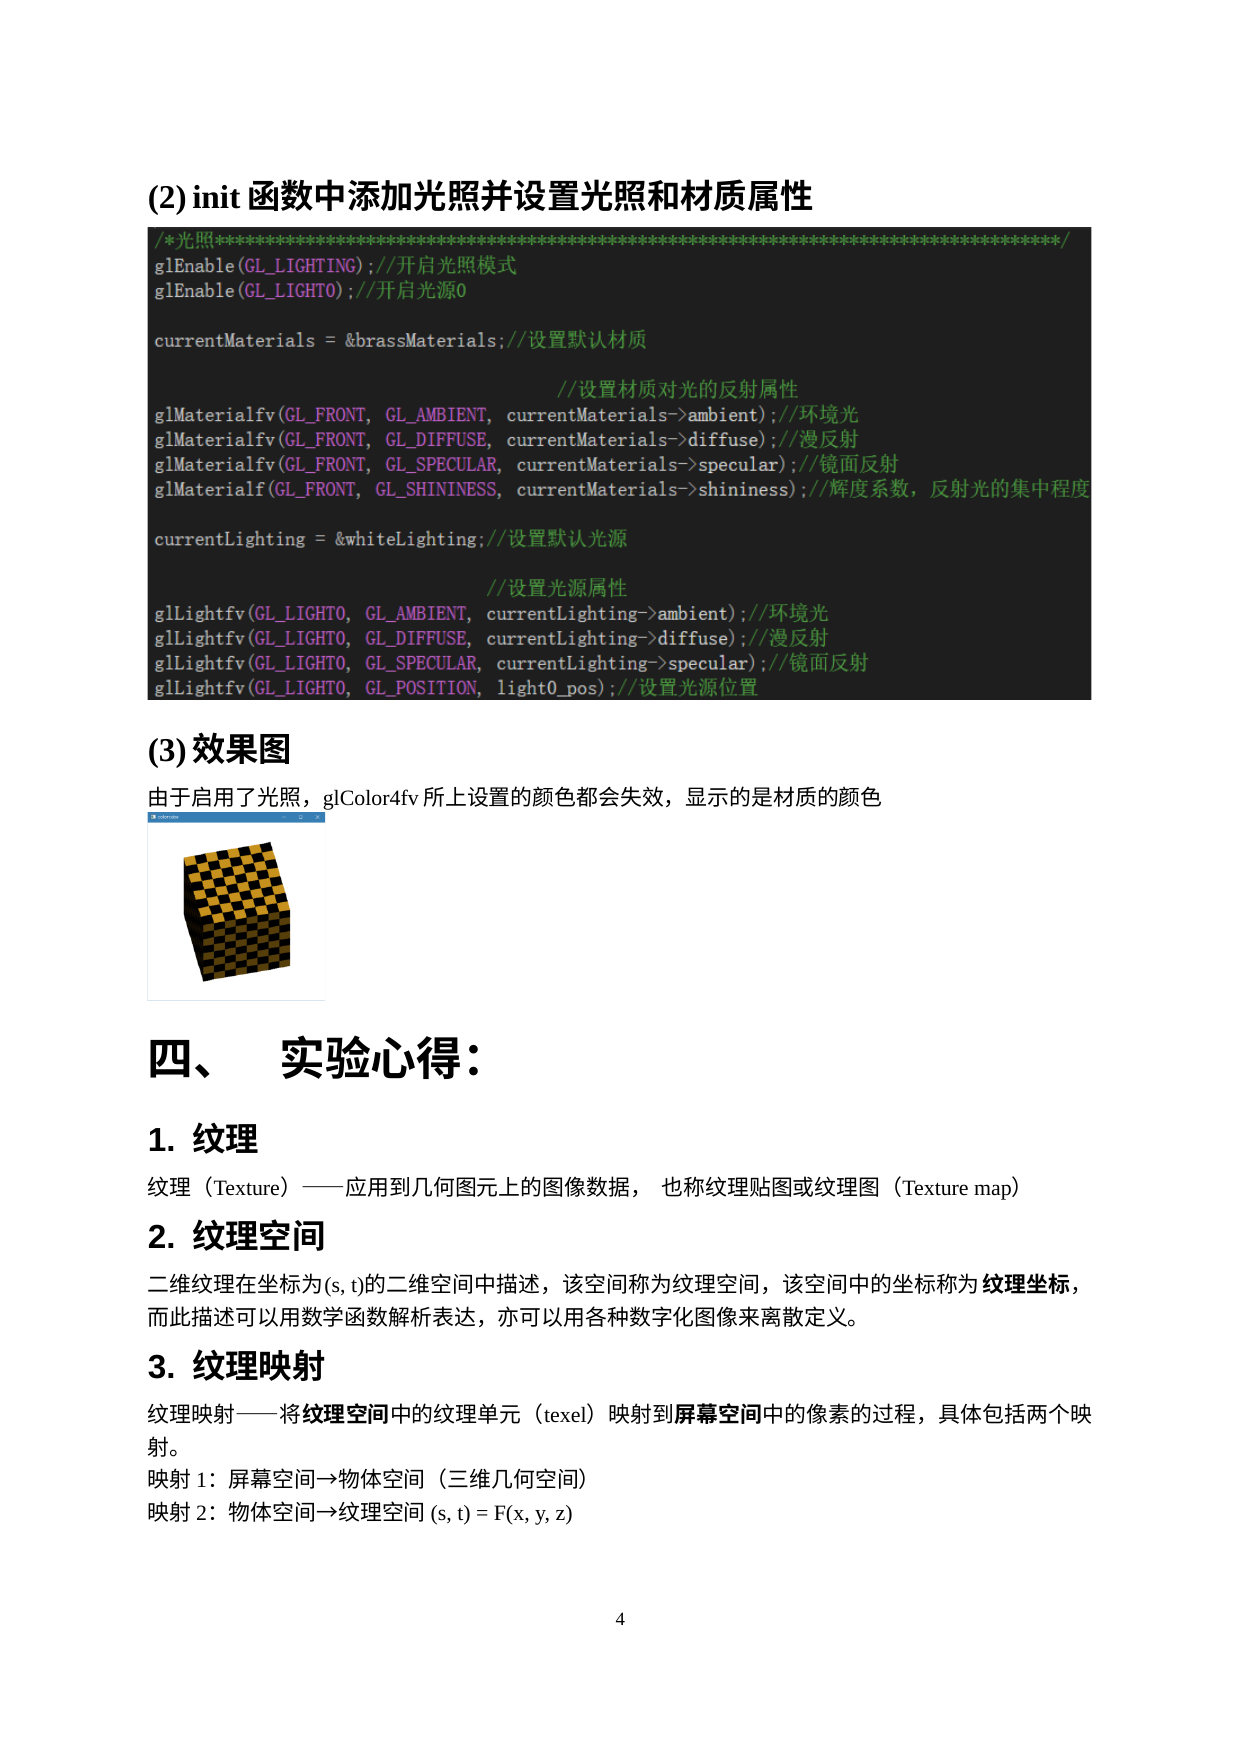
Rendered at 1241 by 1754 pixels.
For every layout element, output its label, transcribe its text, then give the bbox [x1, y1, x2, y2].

subtitle 纹理 [148, 1104, 1092, 1169]
subtitle 纹理空间 [148, 1202, 1092, 1267]
subtitle 实验心得： [148, 1007, 1092, 1104]
subtitle init函数中添加光照并设置光照和材质属性 [148, 162, 1092, 227]
picture [147, 227, 1092, 700]
text 纹理映射——将纹理空间中的纹理单元（texel）映射到屏幕空间中的像素的过程，具体包括两个映射。 [148, 1397, 1092, 1462]
text 二维纹理在坐标为(s, t)的二维空间中描述，该空间称为纹理空间，该空间中的坐标称为纹理坐标，而此描述可以用数学函数解析表达，亦可以用各种数字化图像来离散定义。 [148, 1267, 1092, 1332]
picture [147, 812, 325, 1001]
subtitle 纹理映射 [148, 1332, 1092, 1397]
text 映射2：物体空间→纹理空间 (s, t) = F(x, y, z) [148, 1494, 1092, 1527]
subtitle 效果图 [148, 714, 1092, 779]
text 由于启用了光照，glColor4fv所上设置的颜色都会失效，显示的是材质的颜色 [148, 779, 1092, 812]
text 纹理（Texture）——应用到几何图元上的图像数据， 也称纹理贴图或纹理图（Texture map） [148, 1169, 1092, 1202]
text 映射1：屏幕空间→物体空间（三维几何空间） [148, 1462, 1092, 1494]
